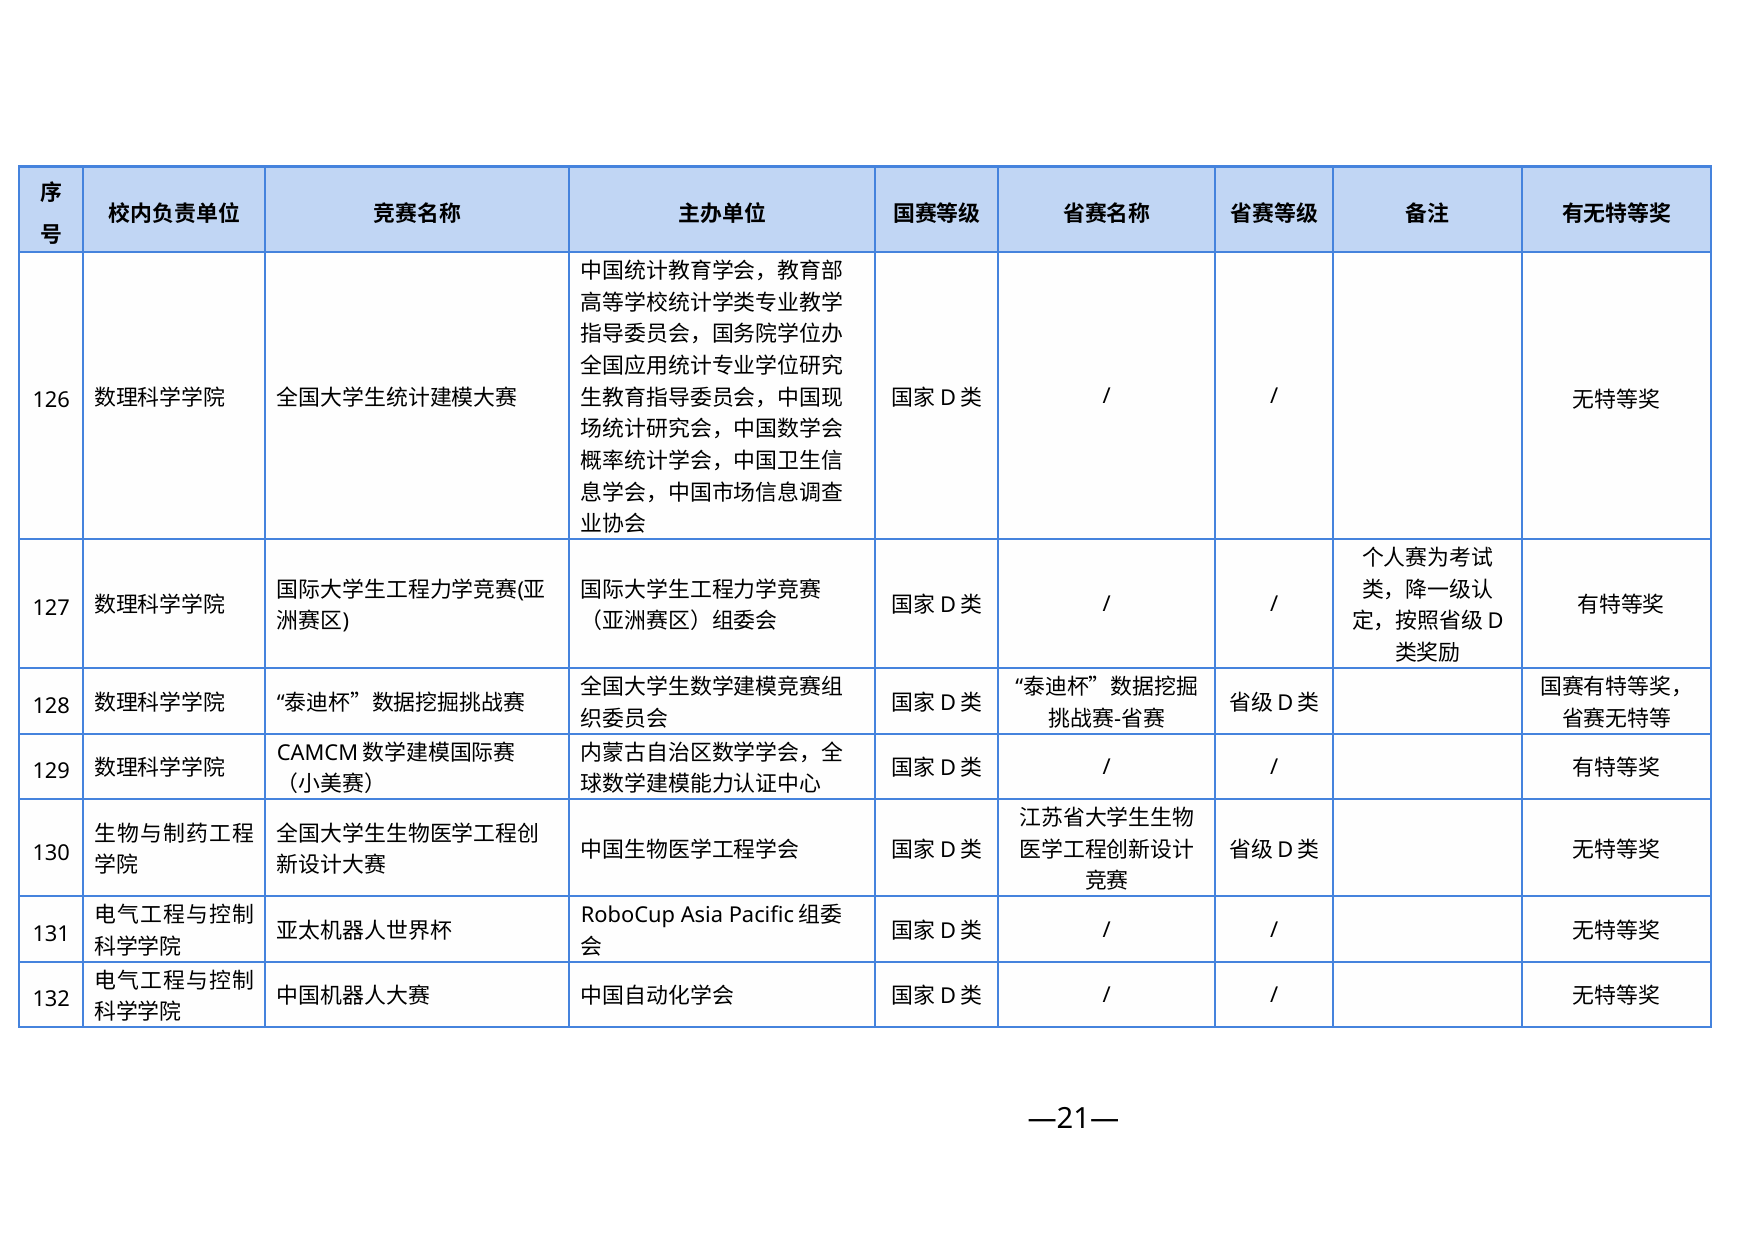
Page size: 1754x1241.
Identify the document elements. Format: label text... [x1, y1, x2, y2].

table_cell 省级D类 [1216, 669, 1332, 732]
table_cell / [1216, 253, 1332, 538]
table_header 省赛名称 [999, 168, 1214, 251]
table_cell 127 [20, 540, 82, 667]
table_cell 省级D类 [1216, 800, 1332, 895]
table_cell 国家D类 [876, 800, 997, 895]
table_cell / [1216, 897, 1332, 961]
table_cell 生物与制药工程学院 [84, 800, 264, 895]
table_cell / [999, 897, 1214, 961]
table_cell / [999, 540, 1214, 667]
table_cell / [999, 735, 1214, 798]
table_header 竞赛名称 [266, 168, 568, 251]
table_cell 国家D类 [876, 253, 997, 538]
table_cell 电气工程与控制科学学院 [84, 897, 264, 961]
table_cell 中国机器人大赛 [266, 963, 568, 1026]
table_cell 亚太机器人世界杯 [266, 897, 568, 961]
table_cell 国赛有特等奖，省赛无特等 [1523, 669, 1710, 732]
table_cell 中国自动化学会 [570, 963, 874, 1026]
table_cell 数理科学学院 [84, 253, 264, 538]
table_cell 无特等奖 [1523, 963, 1710, 1026]
table_cell [1334, 735, 1521, 798]
table_cell 130 [20, 800, 82, 895]
table_cell 国家D类 [876, 735, 997, 798]
table_cell 132 [20, 963, 82, 1026]
table_cell 129 [20, 735, 82, 798]
table_header 省赛等级 [1216, 168, 1332, 251]
table_header 备注 [1334, 168, 1521, 251]
table_cell 128 [20, 669, 82, 732]
table_cell 无特等奖 [1523, 800, 1710, 895]
table_cell [1334, 800, 1521, 895]
table_cell / [1216, 735, 1332, 798]
table_cell 中国生物医学工程学会 [570, 800, 874, 895]
table_header 国赛等级 [876, 168, 997, 251]
table_header 有无特等奖 [1523, 168, 1710, 251]
table_cell 国际大学生工程力学竞赛（亚洲赛区）组委会 [570, 540, 874, 667]
table_cell “泰迪杯”数据挖掘挑战赛-省赛 [999, 669, 1214, 732]
table_cell 内蒙古自治区数学学会，全球数学建模能力认证中心 [570, 735, 874, 798]
table_cell 有特等奖 [1523, 735, 1710, 798]
table_header 校内负责单位 [84, 168, 264, 251]
table_cell 电气工程与控制科学学院 [84, 963, 264, 1026]
table_cell 中国统计教育学会，教育部高等学校统计学类专业教学指导委员会，国务院学位办全国应用统计专业学位研究生教育指导委员会，中国现场统计研究会，中国数学会概率统计学会，中国卫生信息学会，中国市场信息调查业协会 [570, 253, 874, 538]
table_cell 数理科学学院 [84, 735, 264, 798]
table_cell 国际大学生工程力学竞赛(亚洲赛区) [266, 540, 568, 667]
table_cell [1334, 669, 1521, 732]
table_cell [1334, 897, 1521, 961]
table_cell RoboCup Asia Pacific组委会 [570, 897, 874, 961]
table_cell / [1216, 540, 1332, 667]
table_cell CAMCM数学建模国际赛（小美赛） [266, 735, 568, 798]
table_cell 全国大学生数学建模竞赛组织委员会 [570, 669, 874, 732]
table_header 序号 [20, 168, 82, 251]
table_cell 126 [20, 253, 82, 538]
table_cell 数理科学学院 [84, 540, 264, 667]
table_cell 全国大学生统计建模大赛 [266, 253, 568, 538]
table_cell / [1216, 963, 1332, 1026]
table_cell / [999, 963, 1214, 1026]
table_cell / [999, 253, 1214, 538]
table_cell 全国大学生生物医学工程创新设计大赛 [266, 800, 568, 895]
table_header 主办单位 [570, 168, 874, 251]
table_cell “泰迪杯”数据挖掘挑战赛 [266, 669, 568, 732]
table_cell 无特等奖 [1523, 253, 1710, 538]
table_cell [1334, 253, 1521, 538]
table_cell 无特等奖 [1523, 897, 1710, 961]
table_cell 个人赛为考试类，降一级认定，按照省级D类奖励 [1334, 540, 1521, 667]
table_cell 数理科学学院 [84, 669, 264, 732]
table_cell 国家D类 [876, 963, 997, 1026]
table_cell 国家D类 [876, 897, 997, 961]
table_cell [1334, 963, 1521, 1026]
table_cell 国家D类 [876, 540, 997, 667]
table_cell 有特等奖 [1523, 540, 1710, 667]
table_cell 131 [20, 897, 82, 961]
table_cell 国家D类 [876, 669, 997, 732]
table_cell 江苏省大学生生物医学工程创新设计竞赛 [999, 800, 1214, 895]
